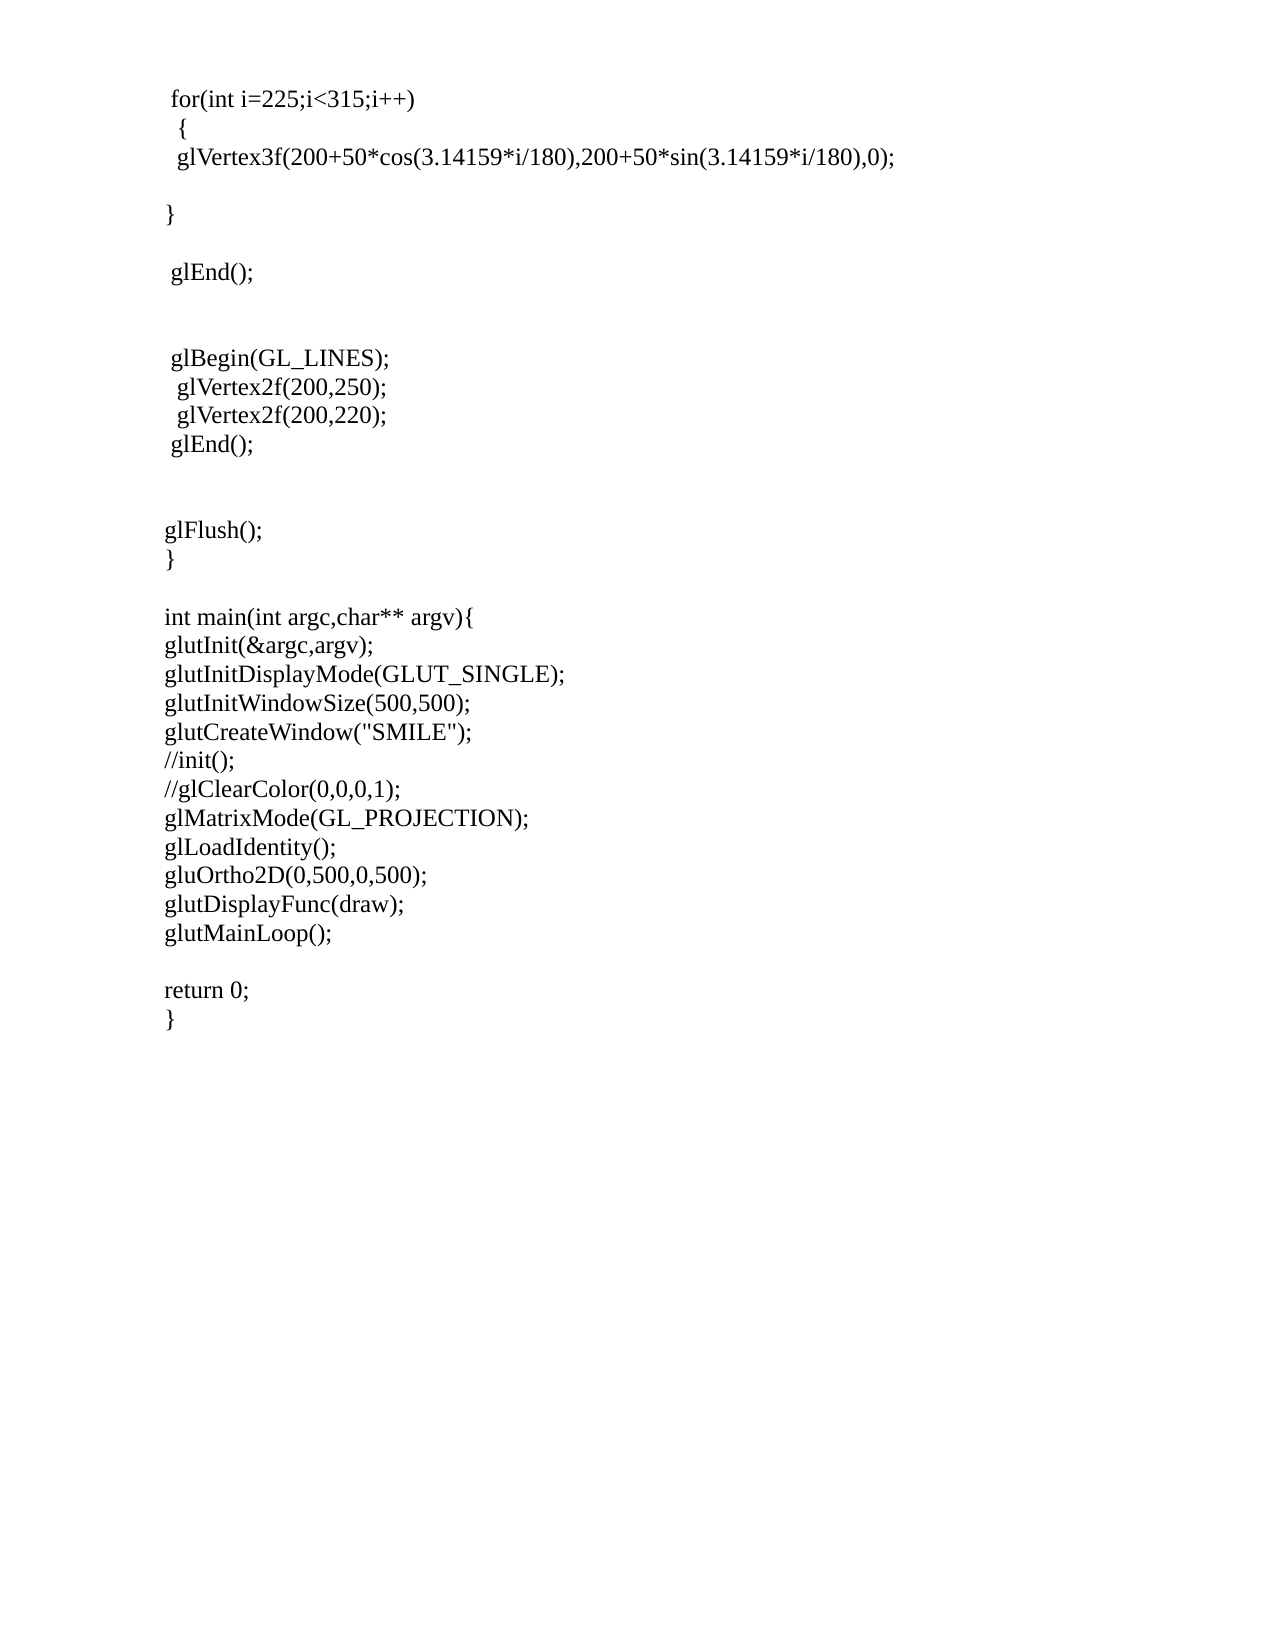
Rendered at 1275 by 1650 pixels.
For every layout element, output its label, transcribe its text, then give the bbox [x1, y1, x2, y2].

list int main(int argc,char** argv){ [164, 602, 1125, 631]
list glEnd(); [164, 429, 1125, 458]
list //init(); [164, 746, 1125, 774]
list } [164, 199, 1125, 228]
list gluOrtho2D(0,500,0,500); [164, 861, 1125, 889]
list glVertex2f(200,220); [164, 401, 1125, 429]
list glLoadIdentity(); [164, 832, 1125, 861]
list return 0; [164, 976, 1125, 1004]
list glutDisplayFunc(draw); [164, 889, 1125, 918]
list //glClearColor(0,0,0,1); [164, 774, 1125, 803]
list } [164, 544, 1125, 573]
list glutInit(&argc,argv); [164, 631, 1125, 659]
list glutMainLoop(); [164, 918, 1125, 947]
list } [164, 1004, 1125, 1033]
list glMatrixMode(GL_PROJECTION); [164, 803, 1125, 832]
list glutInitDisplayMode(GLUT_SINGLE); [164, 659, 1125, 688]
list glVertex2f(200,250); [164, 372, 1125, 401]
list glFlush(); [164, 516, 1125, 544]
list glEnd(); [164, 257, 1125, 286]
list for(int i=225;i<315;i++) [164, 84, 1125, 113]
list glVertex3f(200+50*cos(3.14159*i/180),200+50*sin(3.14159*i/180),0); [164, 142, 1125, 171]
list { [164, 113, 1125, 142]
list glBegin(GL_LINES); [164, 343, 1125, 372]
list glutInitWindowSize(500,500); [164, 688, 1125, 717]
list glutCreateWindow("SMILE"); [164, 717, 1125, 746]
